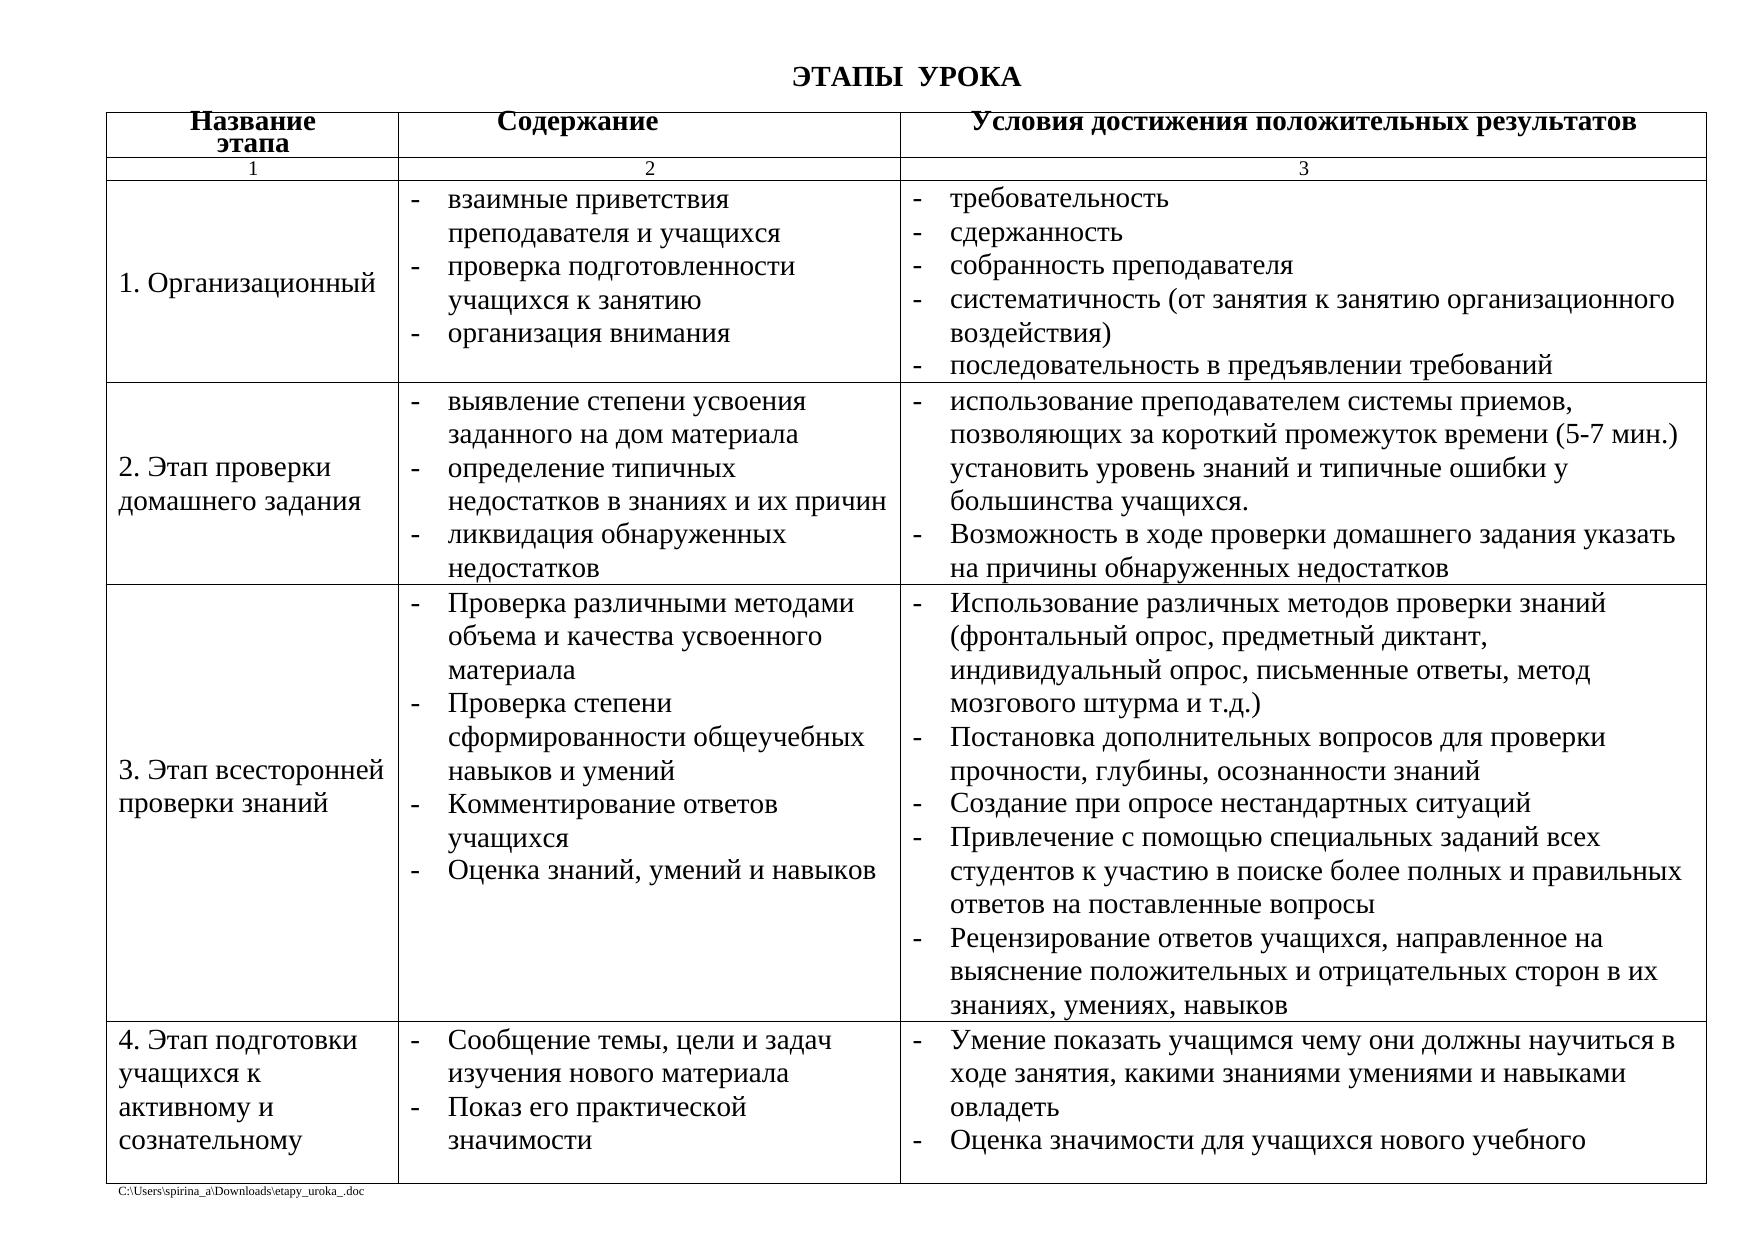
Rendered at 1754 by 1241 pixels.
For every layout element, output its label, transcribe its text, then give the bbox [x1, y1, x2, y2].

table_cell Использование различных методов проверки знаний (фронтальный опрос, предметный диктант, индивидуальный опрос, письменные ответы, метод мозгового штурма и т.д.) Постановка дополнительных вопросов для проверки прочности, глубины, осознанности знаний Создание при опросе нестандартных ситуаций Привлечение с помощью специальных заданий всех студентов к участию в поиске более полных и правильных ответов на поставленные вопросы Рецензирование ответов учащихся, направленное на выяснение положительных и отрицательных сторон в их знаниях, умениях, навыков [901, 585, 1706, 1021]
table_cell Проверка различными методами объема и качества усвоенного материала Проверка степени сформированности общеучебных навыков и умений Комментирование ответов учащихся Оценка знаний, умений и навыков [399, 585, 900, 1021]
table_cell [107, 1022, 398, 1183]
table_cell выявление степени усвоения заданного на дом материала определение типичных недостатков в знаниях и их причин ликвидация обнаруженных недостатков [399, 383, 900, 584]
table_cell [399, 1022, 900, 1183]
table_cell 3 [901, 158, 1706, 180]
table_cell 3. Этап всесторонней проверки знаний [107, 585, 398, 1021]
table_cell 1. Организационный [107, 181, 398, 382]
table_cell требовательность сдержанность собранность преподавателя систематичность (от занятия к занятию организационного воздействия) последовательность в предъявлении требований [901, 181, 1706, 382]
table_cell взаимные приветствия преподавателя и учащихся проверка подготовленности учащихся к занятию организация внимания [399, 181, 900, 382]
table_cell 1 [107, 158, 398, 180]
table_header Условия достижения положительных результатов [901, 113, 1706, 157]
table_cell использование преподавателем системы приемов, позволяющих за короткий промежуток времени (5-7 мин.) установить уровень знаний и типичные ошибки у большинства учащихся. Возможность в ходе проверки домашнего задания указать на причины обнаруженных недостатков [901, 383, 1706, 584]
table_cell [901, 1022, 1706, 1183]
table_cell 2. Этап проверки домашнего задания [107, 383, 398, 584]
table_cell 2 [399, 158, 900, 180]
title ЭТАПЫ УРОКА [789, 59, 1023, 92]
table_header Название этапа [107, 113, 398, 157]
table_header Содержание [399, 113, 900, 157]
